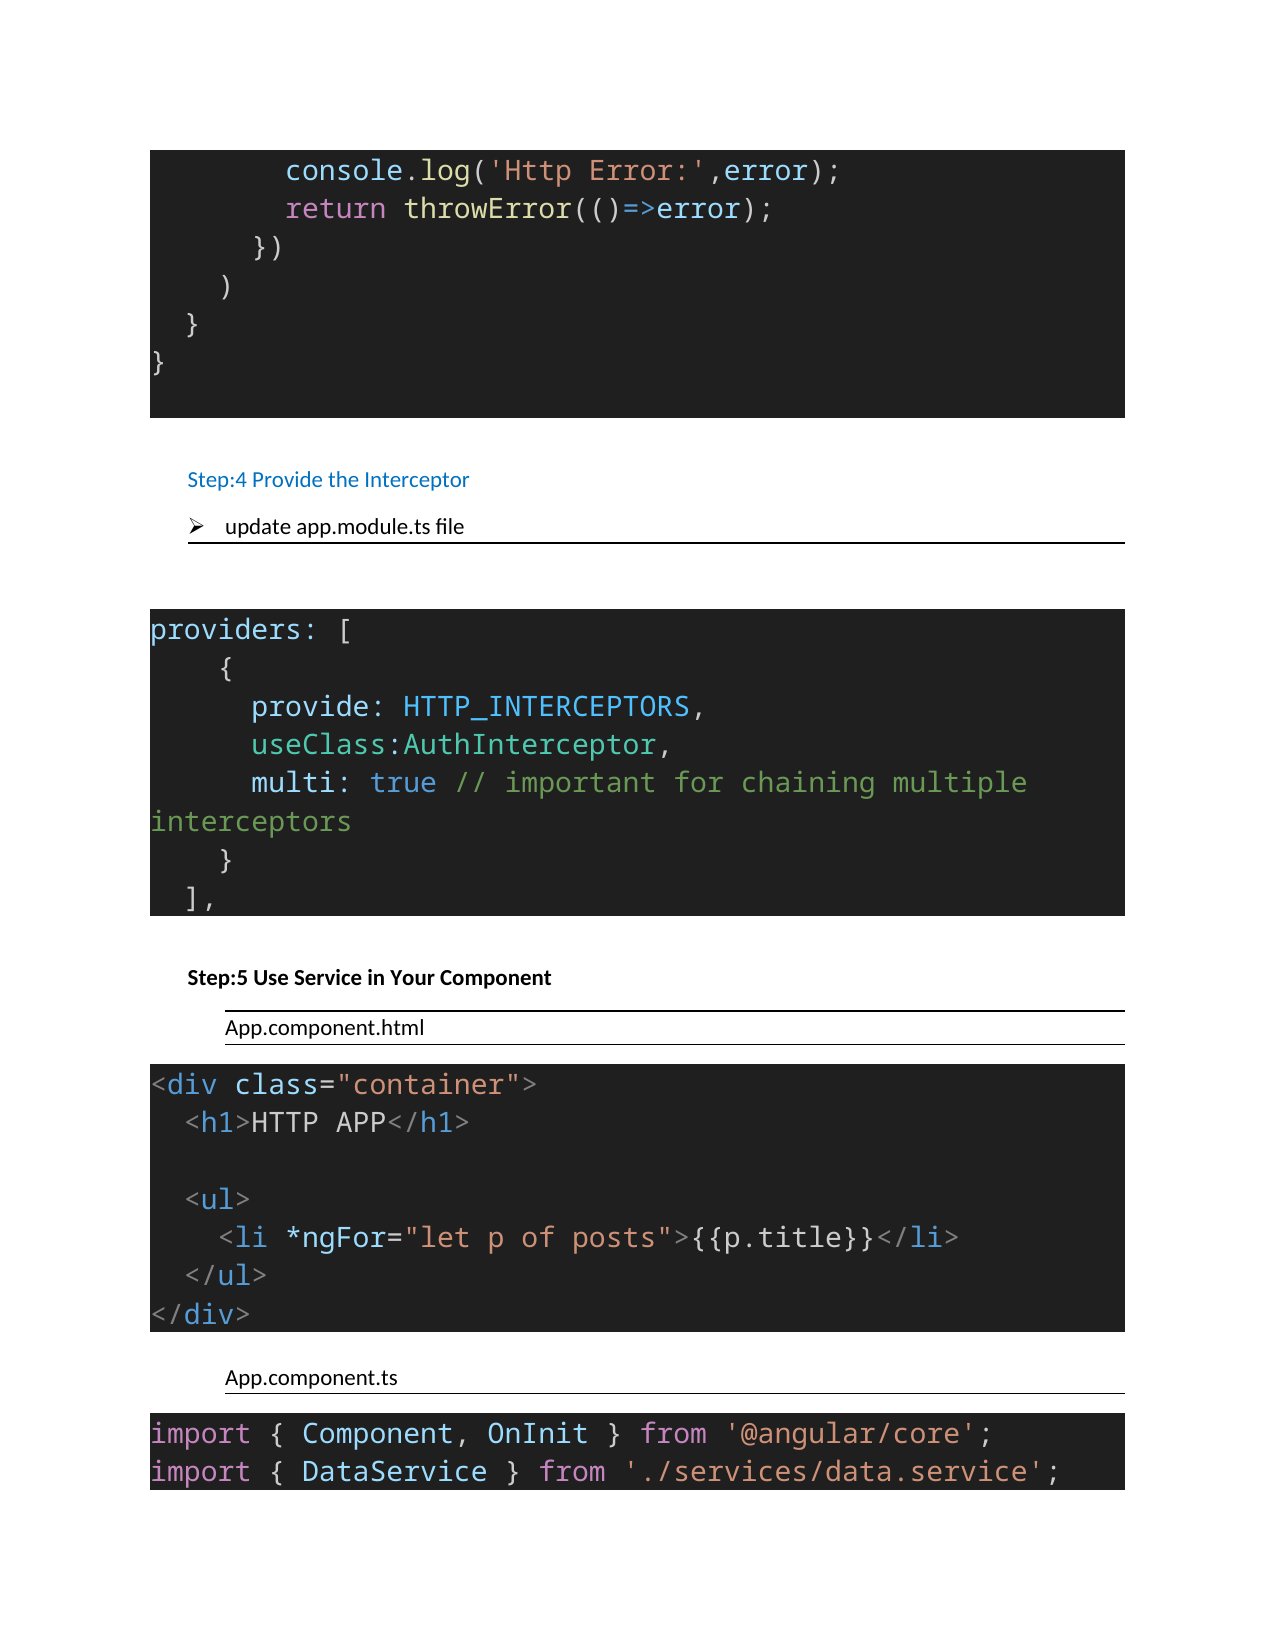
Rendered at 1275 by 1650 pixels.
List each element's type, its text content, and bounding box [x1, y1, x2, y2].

text console.log('Http Error:',error); [150, 150, 1125, 188]
text <div class="container"> [150, 1064, 1125, 1102]
text import { Component, OnInit } from '@angular/core'; [150, 1413, 1125, 1451]
text <li *ngFor="let p of posts">{{p.title}}</li> [150, 1217, 1125, 1256]
text } [150, 303, 1125, 342]
text }) [150, 227, 1125, 265]
list update app.module.ts file [187, 512, 1125, 544]
text { [150, 648, 1125, 686]
text <ul> [150, 1179, 1125, 1217]
text ], [150, 878, 1125, 916]
text <h1>HTTP APP</h1> [150, 1102, 1125, 1141]
text return throwError(()=>error); [150, 188, 1125, 227]
text } [150, 342, 1125, 380]
text </div> [150, 1294, 1125, 1332]
list App.component.ts [225, 1363, 1125, 1393]
text provide: HTTP_INTERCEPTORS, [150, 686, 1125, 724]
text Step:4 Provide the Interceptor [187, 465, 1125, 493]
text multi: true // important for chaining multiple interceptors [150, 763, 1125, 839]
text Step:5 Use Service in Your Component [187, 963, 1125, 991]
text </ul> [150, 1256, 1125, 1294]
list App.component.html [225, 1012, 1125, 1044]
text useClass:AuthInterceptor, [150, 724, 1125, 763]
text } [150, 839, 1125, 878]
text import { DataService } from './services/data.service'; [150, 1451, 1125, 1490]
text ) [150, 265, 1125, 303]
text providers: [ [150, 609, 1125, 648]
